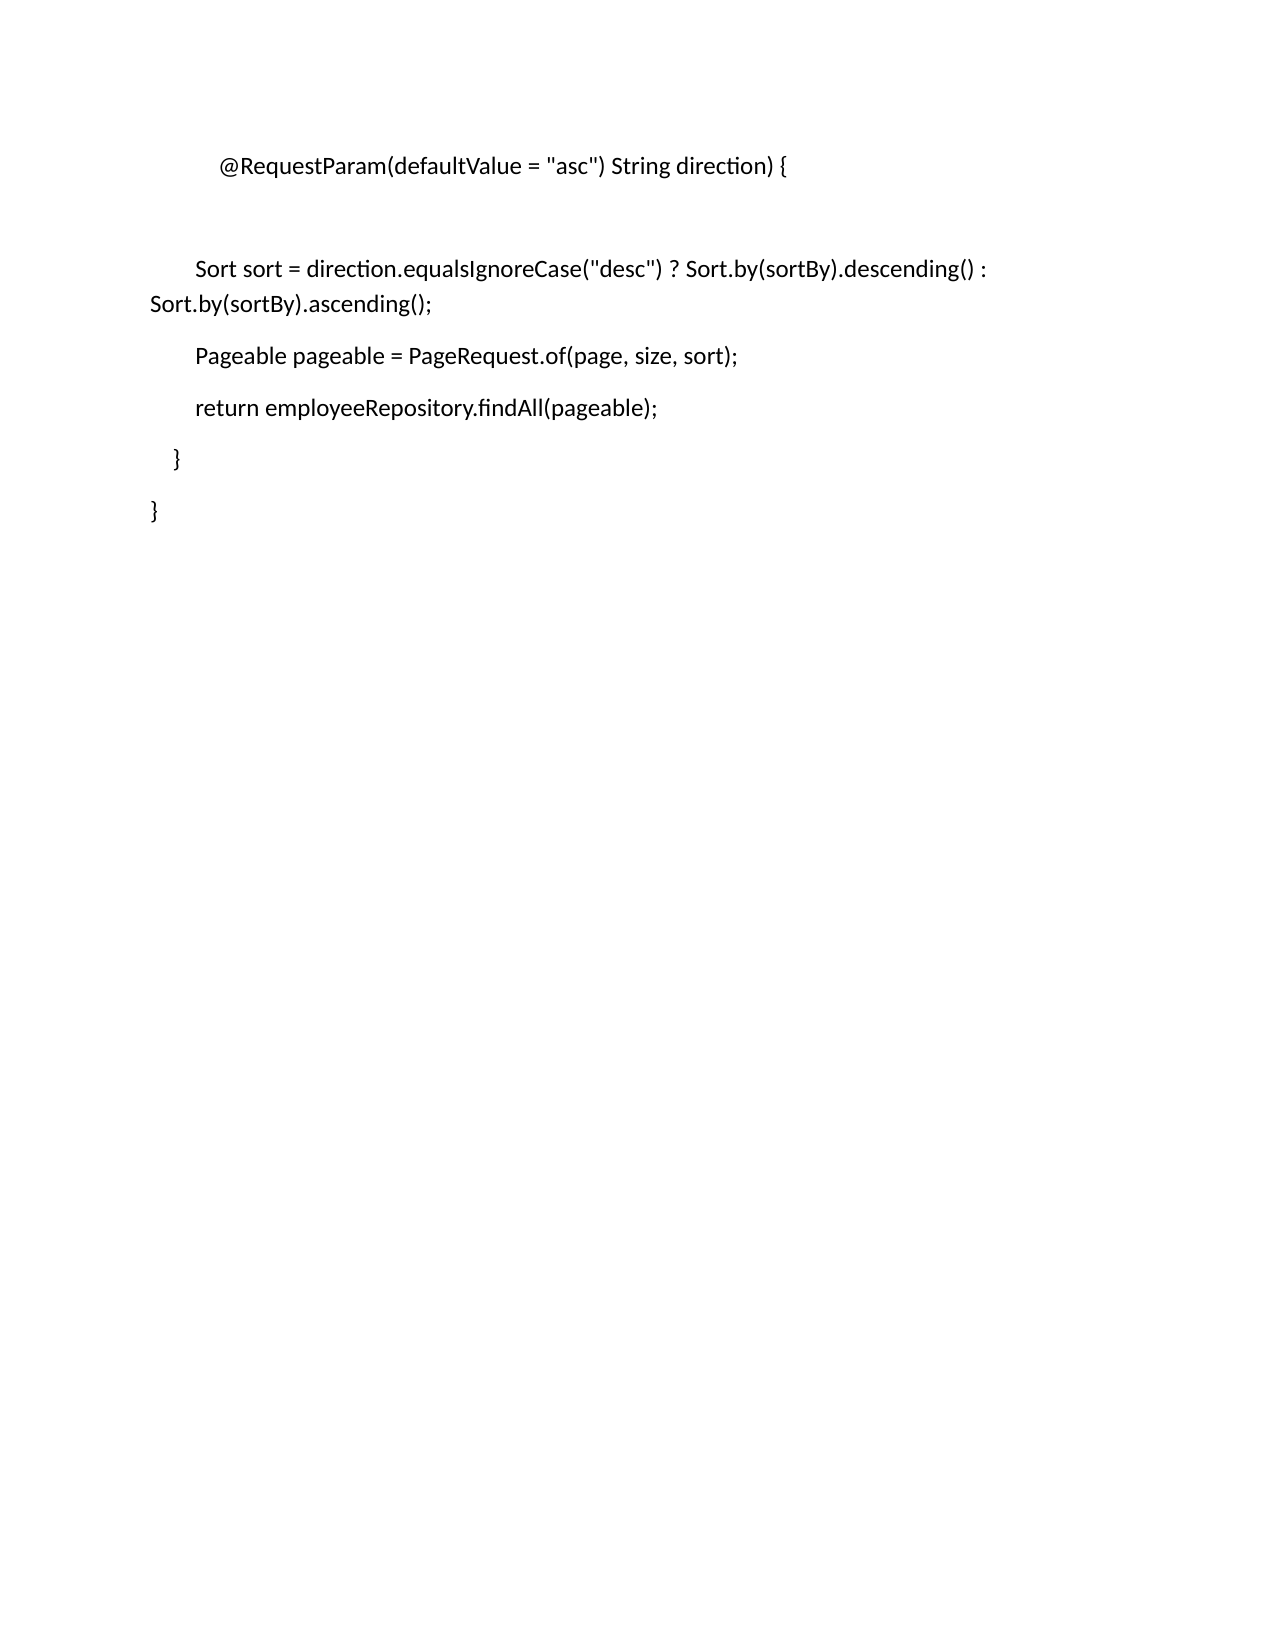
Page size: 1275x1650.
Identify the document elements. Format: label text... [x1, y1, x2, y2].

text Sort sort = direction.equalsIgnoreCase("desc") ? Sort.by(sortBy).descending() : Sort.by(sortBy).ascending(); [150, 253, 1125, 319]
text return employeeRepository.findAll(pageable); [150, 392, 1125, 422]
text } [150, 443, 1125, 474]
text Pageable pageable = PageRequest.of(page, size, sort); [150, 340, 1125, 371]
text @RequestParam(defaultValue = "asc") String direction) { [150, 150, 1125, 181]
text } [150, 495, 1125, 526]
